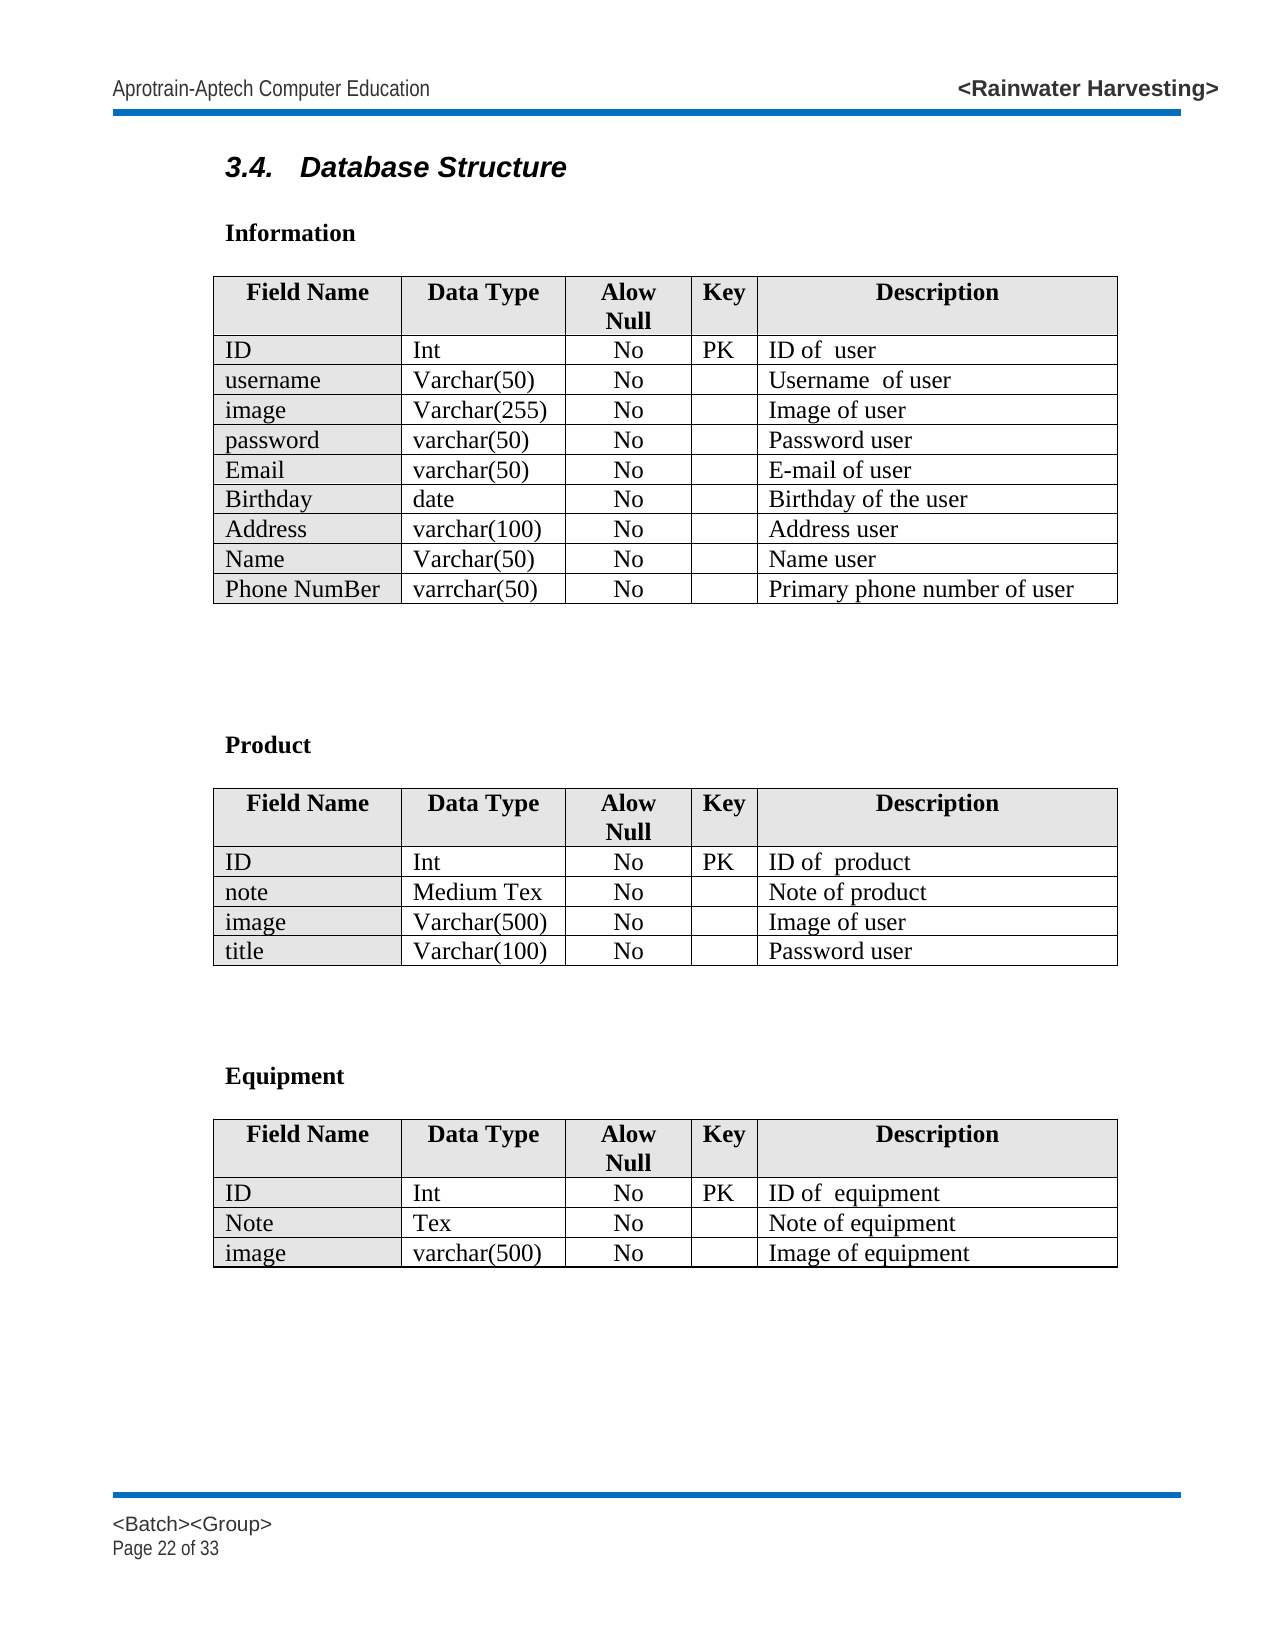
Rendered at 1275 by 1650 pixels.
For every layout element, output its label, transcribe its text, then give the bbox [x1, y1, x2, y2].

table_cell [692, 455, 757, 483]
table_header Alow Null [566, 277, 691, 334]
table_cell Image of user [758, 907, 1117, 935]
table_cell E-mail of user [758, 455, 1117, 483]
table_cell [692, 936, 757, 965]
table_cell Name user [758, 544, 1117, 573]
table_cell No [566, 1178, 691, 1207]
table_cell title [214, 936, 401, 965]
table_header Alow Null [566, 789, 691, 846]
table_cell image [214, 1238, 401, 1266]
table_cell [692, 485, 757, 513]
table_cell Address [214, 514, 401, 543]
table_cell No [566, 877, 691, 906]
table_cell ID of user [758, 336, 1117, 364]
table_cell Varchar(100) [402, 936, 565, 965]
table_cell No [566, 574, 691, 603]
table_header Data Type [402, 789, 565, 846]
table_cell varchar(500) [402, 1238, 565, 1266]
table_cell No [566, 365, 691, 394]
table_cell Birthday [214, 485, 401, 513]
table_cell [692, 574, 757, 603]
subtitle Database Structure [225, 150, 1106, 183]
table_cell ID [214, 847, 401, 876]
table_header Description [758, 789, 1117, 846]
table_cell Note of equipment [758, 1208, 1117, 1237]
table_cell [692, 514, 757, 543]
table_cell Primary phone number of user [758, 574, 1117, 603]
table_cell No [566, 395, 691, 424]
table_cell No [566, 1238, 691, 1266]
table_cell Int [402, 336, 565, 364]
table_cell [692, 1238, 757, 1266]
table_cell Phone NumBer [214, 574, 401, 603]
table_cell Email [214, 455, 401, 483]
table_cell No [566, 425, 691, 454]
table_cell varchar(50) [402, 455, 565, 483]
table_cell [692, 1208, 757, 1237]
table_cell Varchar(255) [402, 395, 565, 424]
table_cell [692, 395, 757, 424]
table_cell No [566, 936, 691, 965]
table_cell password [214, 425, 401, 454]
table_cell Note [214, 1208, 401, 1237]
table_cell Note of product [758, 877, 1117, 906]
table_header Field Name [214, 1120, 401, 1177]
text Information [225, 218, 1106, 247]
table_header Key [692, 277, 757, 334]
table_cell varrchar(50) [402, 574, 565, 603]
table_cell [692, 877, 757, 906]
table_cell ID [214, 1178, 401, 1207]
table_header Key [692, 1120, 757, 1177]
text Equipment [225, 1061, 1106, 1090]
table_cell ID of product [758, 847, 1117, 876]
table_header Data Type [402, 277, 565, 334]
table_cell Tex [402, 1208, 565, 1237]
table_cell PK [692, 847, 757, 876]
table_cell [692, 544, 757, 573]
table_cell No [566, 514, 691, 543]
table_cell Password user [758, 425, 1117, 454]
table_cell ID [214, 336, 401, 364]
table_cell No [566, 907, 691, 935]
table_cell No [566, 847, 691, 876]
table_header Field Name [214, 789, 401, 846]
table_cell Username of user [758, 365, 1117, 394]
table_cell [692, 425, 757, 454]
table_cell No [566, 336, 691, 364]
table_cell PK [692, 336, 757, 364]
table_cell Varchar(50) [402, 544, 565, 573]
table_cell No [566, 544, 691, 573]
table_cell image [214, 395, 401, 424]
text Product [225, 730, 1106, 759]
table_cell image [214, 907, 401, 935]
table_cell Varchar(500) [402, 907, 565, 935]
table_cell No [566, 455, 691, 483]
table_cell varchar(50) [402, 425, 565, 454]
table_cell Password user [758, 936, 1117, 965]
table_cell No [566, 485, 691, 513]
table_header Key [692, 789, 757, 846]
table_header Data Type [402, 1120, 565, 1177]
table_cell date [402, 485, 565, 513]
table_cell Name [214, 544, 401, 573]
table_header Field Name [214, 277, 401, 334]
table_cell PK [692, 1178, 757, 1207]
table_cell Varchar(50) [402, 365, 565, 394]
table_cell Image of user [758, 395, 1117, 424]
table_cell No [566, 1208, 691, 1237]
table_cell Int [402, 847, 565, 876]
table_cell varchar(100) [402, 514, 565, 543]
table_cell Medium Tex [402, 877, 565, 906]
table_cell username [214, 365, 401, 394]
table_header Description [758, 1120, 1117, 1177]
table_cell [692, 907, 757, 935]
table_header Alow Null [566, 1120, 691, 1177]
table_cell Image of equipment [758, 1238, 1117, 1266]
table_cell note [214, 877, 401, 906]
table_cell [692, 365, 757, 394]
table_header Description [758, 277, 1117, 334]
table_cell Address user [758, 514, 1117, 543]
table_cell Birthday of the user [758, 485, 1117, 513]
table_cell ID of equipment [758, 1178, 1117, 1207]
table_cell Int [402, 1178, 565, 1207]
